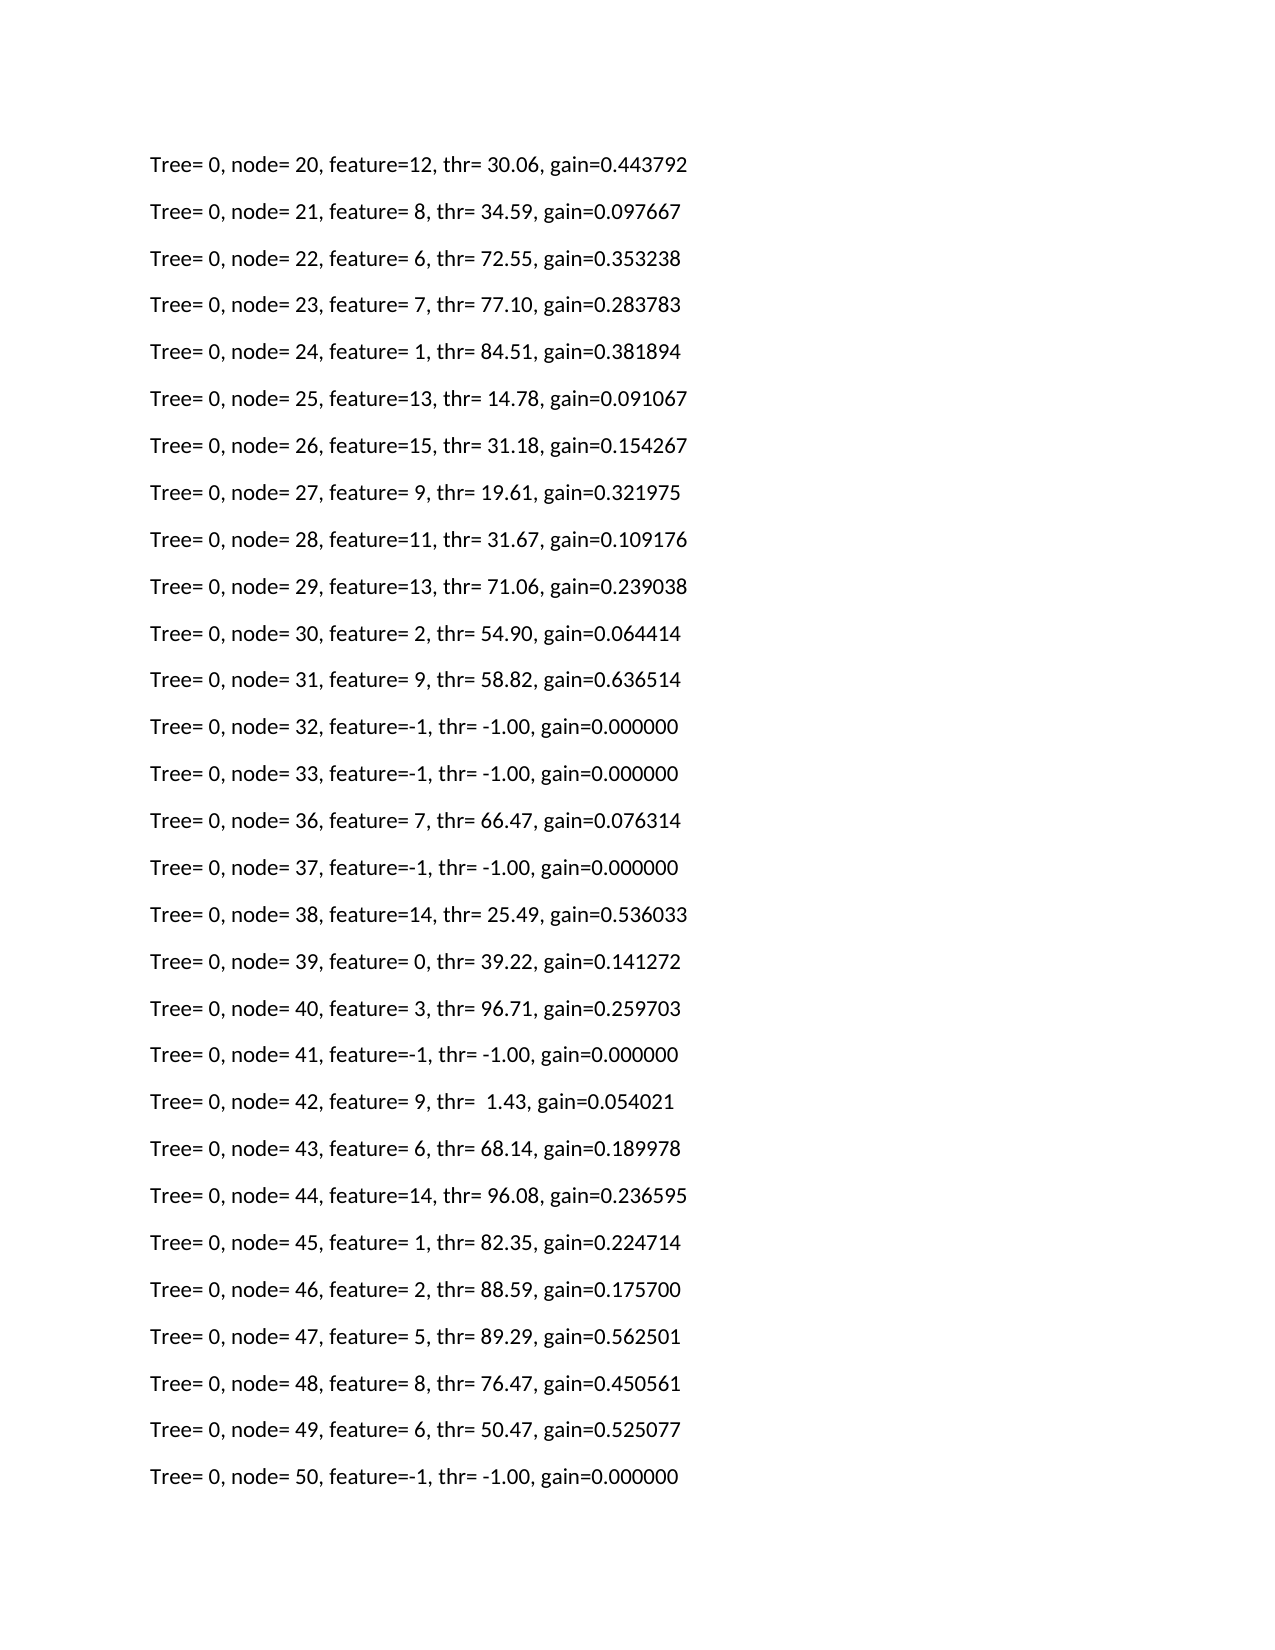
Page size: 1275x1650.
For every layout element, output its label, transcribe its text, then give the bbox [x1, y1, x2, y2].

text Tree= 0, node= 44, feature=14, thr= 96.08, gain=0.236595 [150, 1181, 1125, 1209]
text Tree= 0, node= 24, feature= 1, thr= 84.51, gain=0.381894 [150, 337, 1125, 366]
text Tree= 0, node= 30, feature= 2, thr= 54.90, gain=0.064414 [150, 619, 1125, 647]
text Tree= 0, node= 28, feature=11, thr= 31.67, gain=0.109176 [150, 525, 1125, 553]
text Tree= 0, node= 31, feature= 9, thr= 58.82, gain=0.636514 [150, 666, 1125, 694]
text Tree= 0, node= 50, feature=-1, thr= -1.00, gain=0.000000 [150, 1462, 1125, 1491]
text Tree= 0, node= 21, feature= 8, thr= 34.59, gain=0.097667 [150, 197, 1125, 225]
text Tree= 0, node= 22, feature= 6, thr= 72.55, gain=0.353238 [150, 244, 1125, 272]
text Tree= 0, node= 37, feature=-1, thr= -1.00, gain=0.000000 [150, 853, 1125, 881]
text Tree= 0, node= 33, feature=-1, thr= -1.00, gain=0.000000 [150, 759, 1125, 787]
text Tree= 0, node= 43, feature= 6, thr= 68.14, gain=0.189978 [150, 1134, 1125, 1162]
text Tree= 0, node= 38, feature=14, thr= 25.49, gain=0.536033 [150, 900, 1125, 928]
text Tree= 0, node= 46, feature= 2, thr= 88.59, gain=0.175700 [150, 1275, 1125, 1303]
text Tree= 0, node= 49, feature= 6, thr= 50.47, gain=0.525077 [150, 1416, 1125, 1444]
text Tree= 0, node= 29, feature=13, thr= 71.06, gain=0.239038 [150, 572, 1125, 600]
text Tree= 0, node= 25, feature=13, thr= 14.78, gain=0.091067 [150, 384, 1125, 412]
text Tree= 0, node= 41, feature=-1, thr= -1.00, gain=0.000000 [150, 1041, 1125, 1069]
text Tree= 0, node= 36, feature= 7, thr= 66.47, gain=0.076314 [150, 806, 1125, 834]
text Tree= 0, node= 20, feature=12, thr= 30.06, gain=0.443792 [150, 150, 1125, 178]
text Tree= 0, node= 39, feature= 0, thr= 39.22, gain=0.141272 [150, 947, 1125, 975]
text Tree= 0, node= 23, feature= 7, thr= 77.10, gain=0.283783 [150, 291, 1125, 319]
text Tree= 0, node= 48, feature= 8, thr= 76.47, gain=0.450561 [150, 1369, 1125, 1397]
text Tree= 0, node= 27, feature= 9, thr= 19.61, gain=0.321975 [150, 478, 1125, 506]
text Tree= 0, node= 32, feature=-1, thr= -1.00, gain=0.000000 [150, 712, 1125, 741]
text Tree= 0, node= 26, feature=15, thr= 31.18, gain=0.154267 [150, 431, 1125, 459]
text Tree= 0, node= 40, feature= 3, thr= 96.71, gain=0.259703 [150, 994, 1125, 1022]
text Tree= 0, node= 45, feature= 1, thr= 82.35, gain=0.224714 [150, 1228, 1125, 1256]
text Tree= 0, node= 42, feature= 9, thr= 1.43, gain=0.054021 [150, 1087, 1125, 1116]
text Tree= 0, node= 47, feature= 5, thr= 89.29, gain=0.562501 [150, 1322, 1125, 1350]
